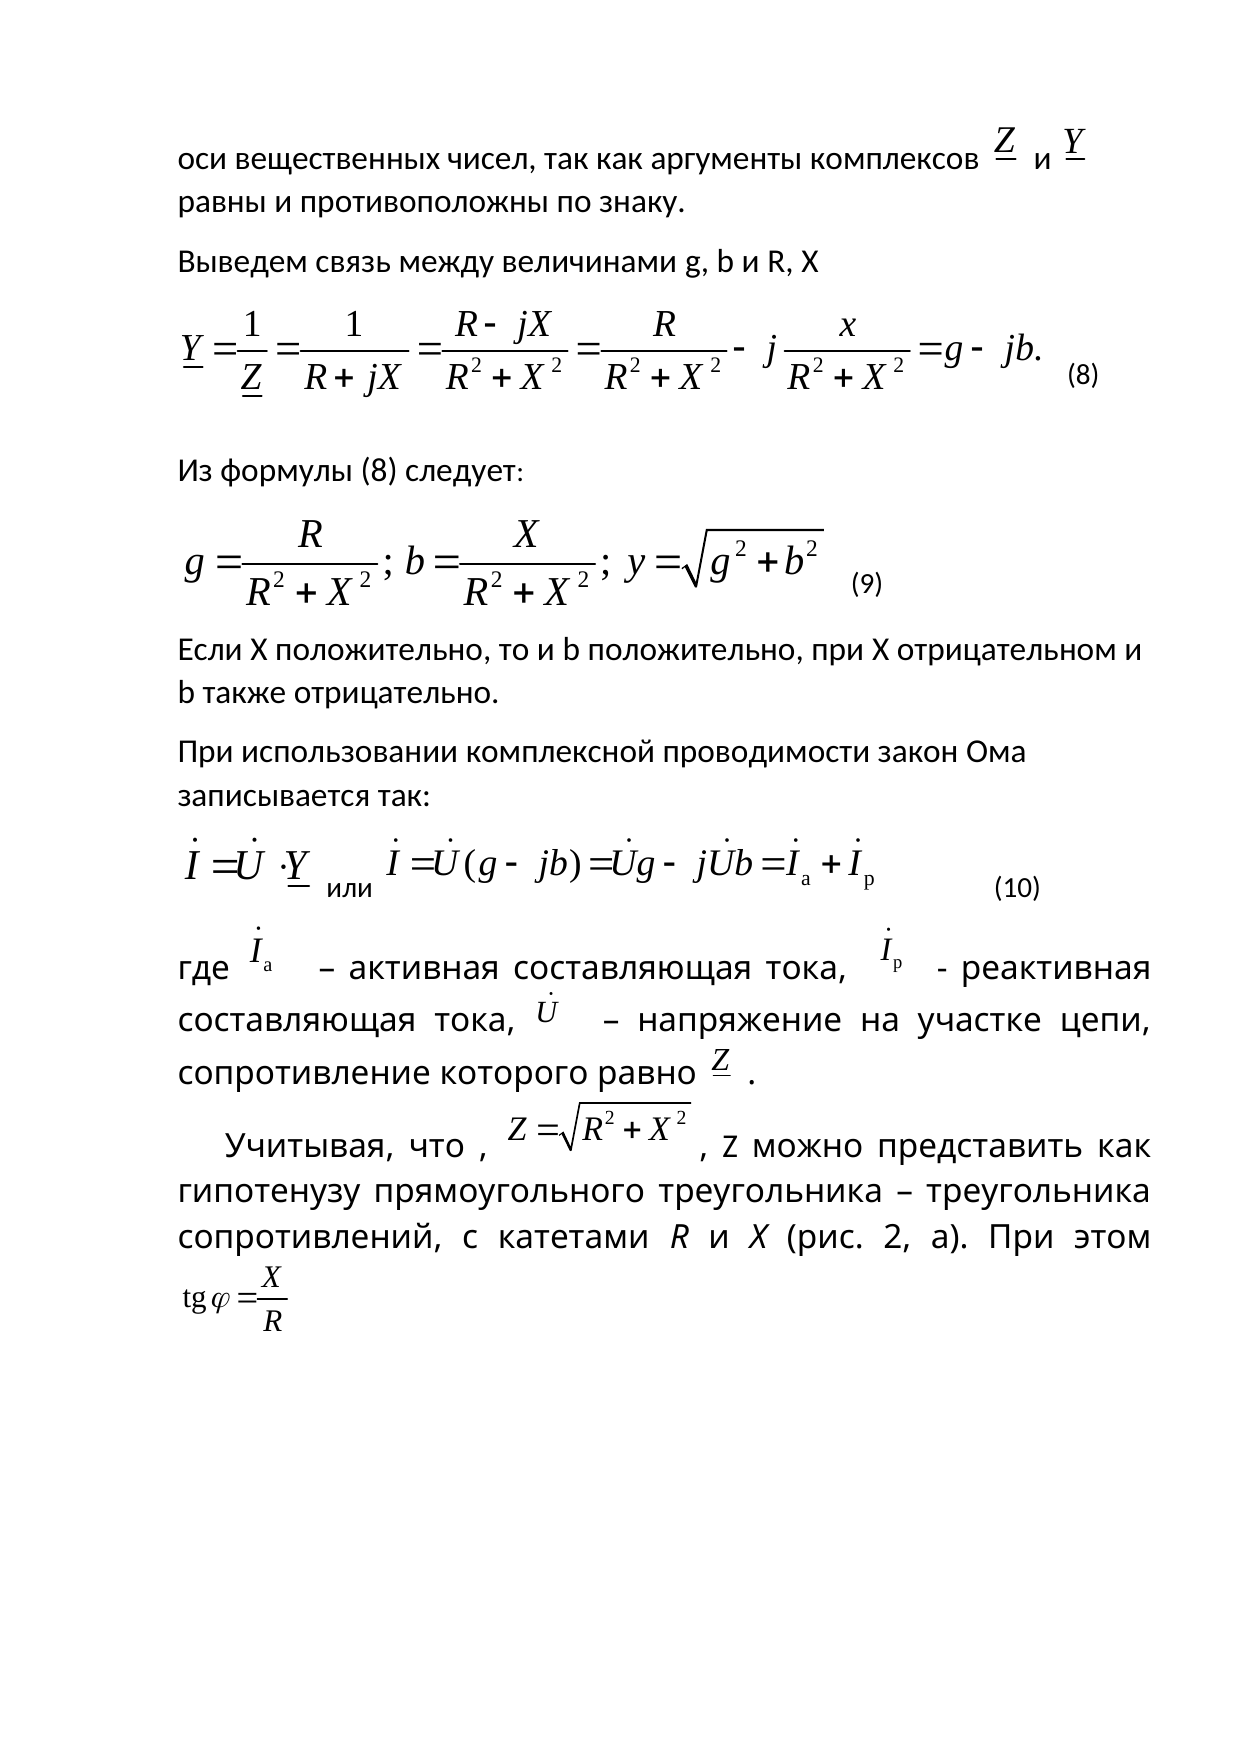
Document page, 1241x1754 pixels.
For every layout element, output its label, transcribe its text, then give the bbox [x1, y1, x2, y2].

text Выведем связь между величинами g, b и R, X [177, 240, 1152, 281]
text или (10) [177, 833, 1152, 905]
text При использовании комплексной проводимости закон Ома записывается так: [177, 731, 1152, 814]
text (8) [177, 300, 1152, 392]
text Учитывая, что , , Z можно представить как гипотенузу прямоугольного треугольника – треугольника сопротивлений, с катетами R и X (рис. 2, a). При этом [177, 1094, 1152, 1340]
text (9) Если X положительно, то и b положительно, при X отрицательном и b также отрицательно. [177, 509, 1152, 711]
text Из формулы (8) следует: [177, 411, 1152, 489]
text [177, 118, 1152, 221]
text где – активная составляющая тока, - реактивная составляющая тока, – напряжение на участке цепи, сопротивление которого равно . [177, 924, 1152, 1094]
